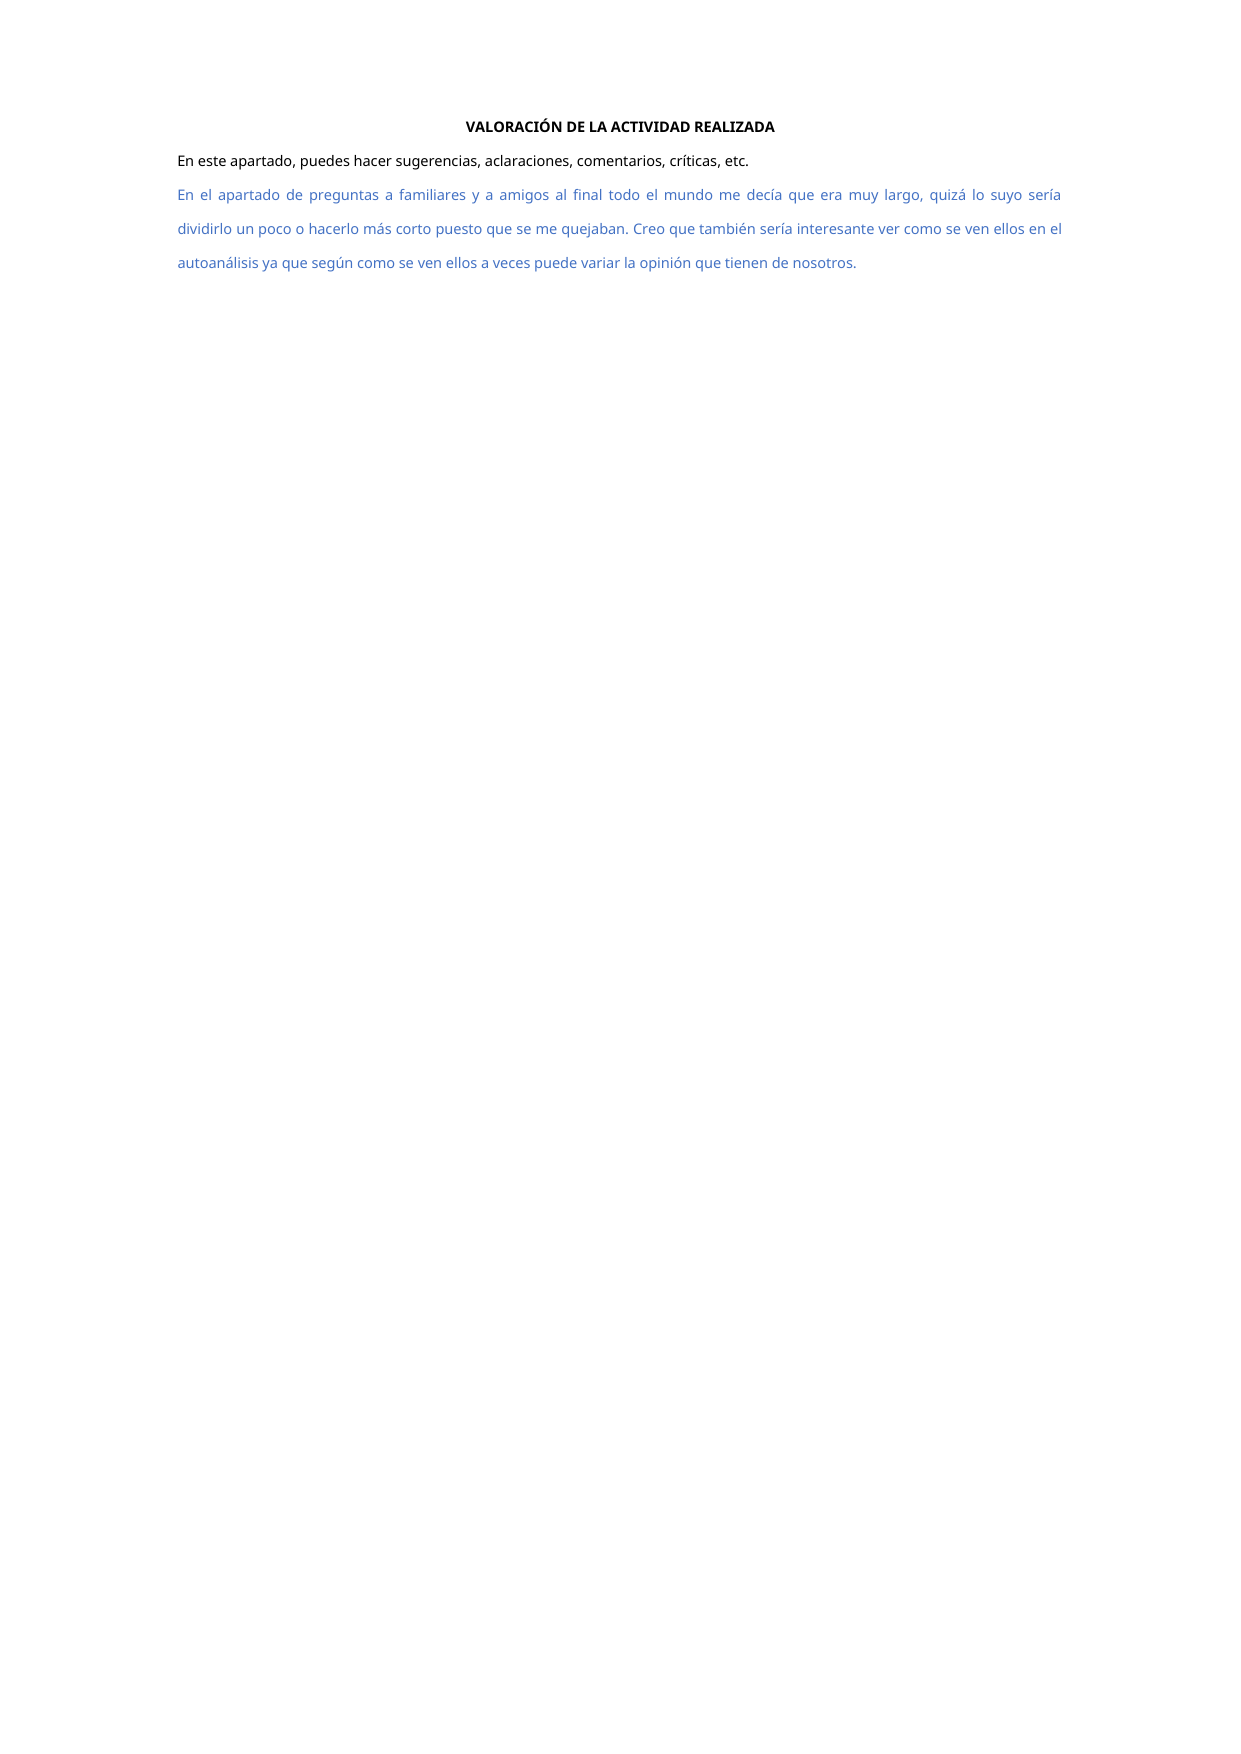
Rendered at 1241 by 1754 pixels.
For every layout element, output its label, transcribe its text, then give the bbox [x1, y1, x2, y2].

text En este apartado, puedes hacer sugerencias, aclaraciones, comentarios, críticas, etc. [177, 137, 1063, 171]
text VALORACIÓN DE LA ACTIVIDAD REALIZADA [177, 102, 1063, 137]
text En el apartado de preguntas a familiares y a amigos al final todo el mundo me decía que era muy largo, quizá lo suyo sería dividirlo un poco o hacerlo más corto puesto que se me quejaban. Creo que también sería interesante ver como se ven ellos en el autoanálisis ya que según como se ven ellos a veces puede variar la opinión que tienen de nosotros. [177, 171, 1063, 273]
